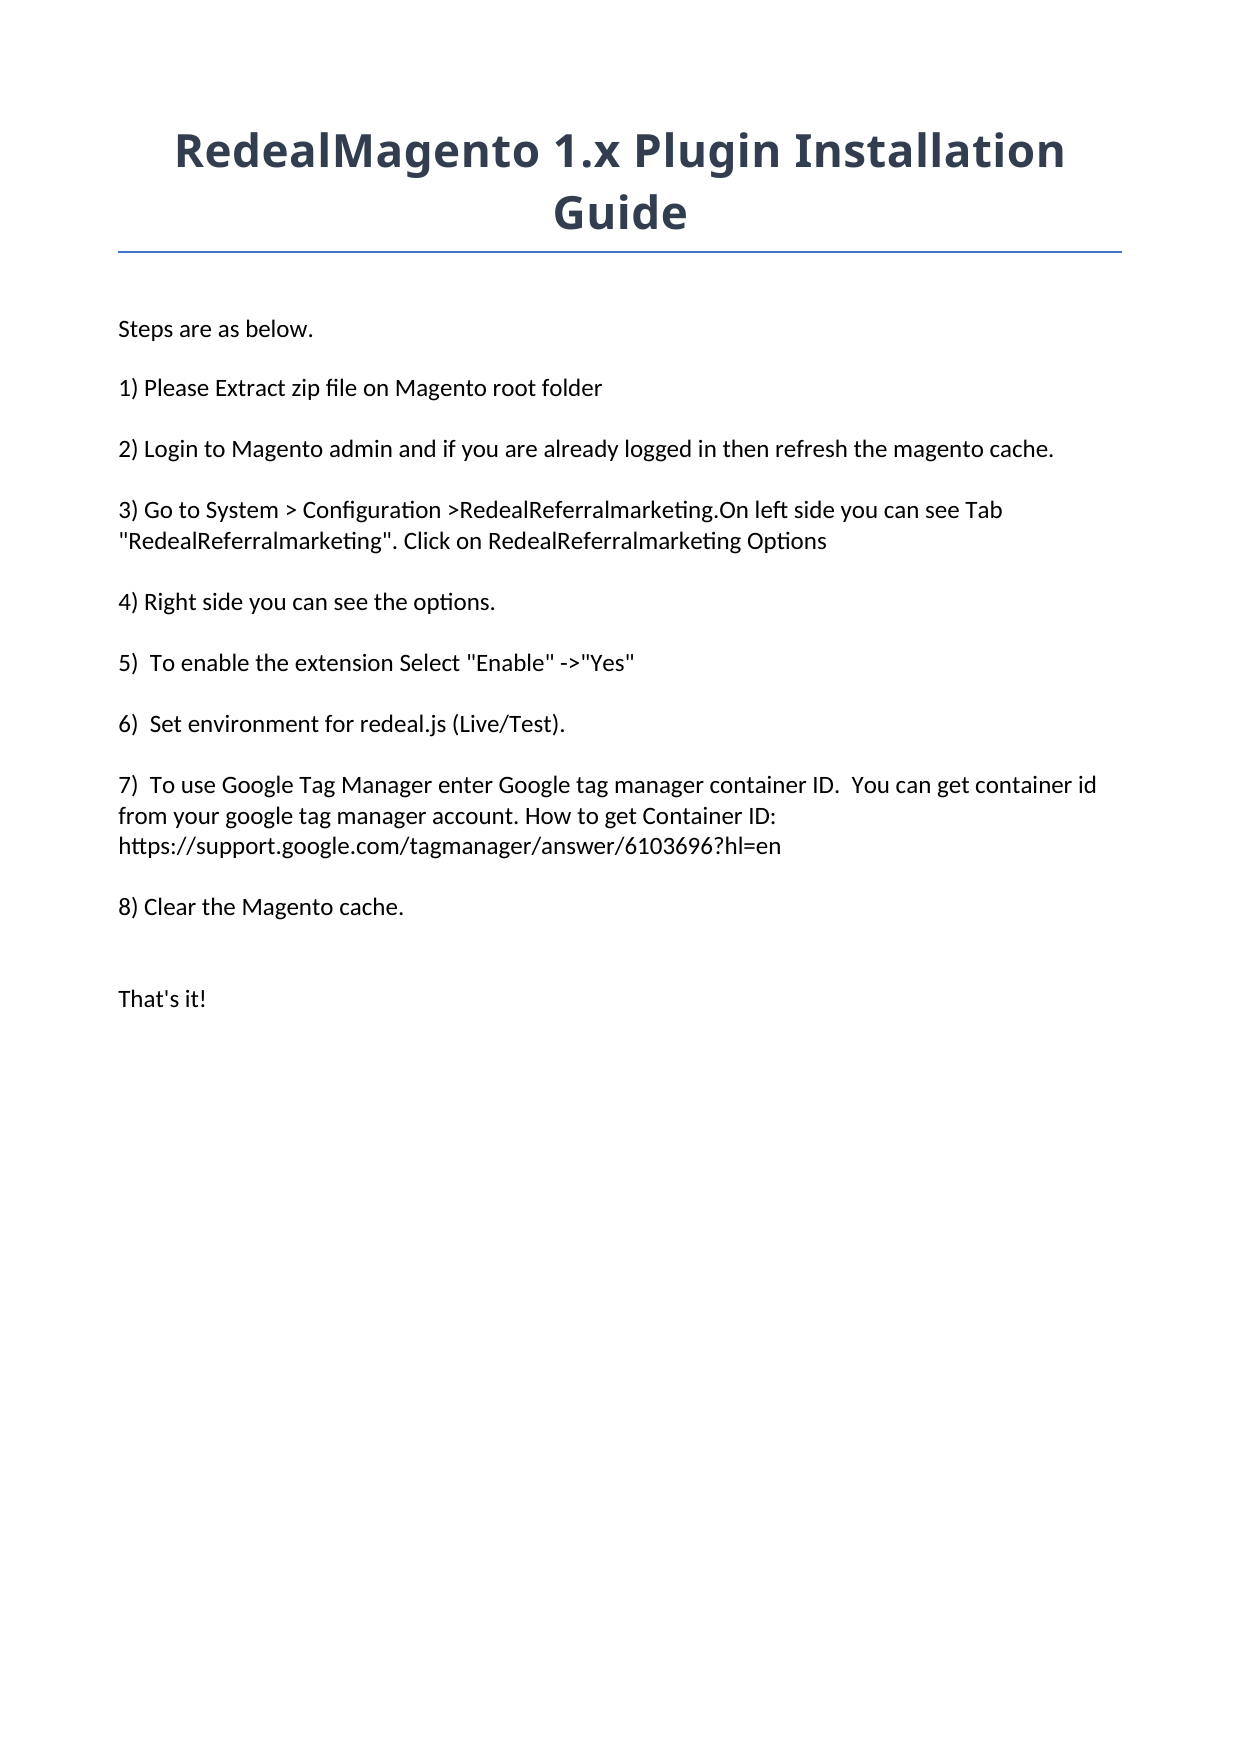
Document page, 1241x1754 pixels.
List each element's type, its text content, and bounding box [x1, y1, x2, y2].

text Steps are as below. [118, 313, 1122, 344]
text 5) To enable the extension Select "Enable" ->"Yes" [118, 647, 1122, 678]
text 1) Please Extract zip file on Magento root folder [118, 373, 1122, 403]
text 6) Set environment for redeal.js (Live/Test). [118, 708, 1122, 739]
text 3) Go to System > Configuration >RedealReferralmarketing.On left side you can see Tab "RedealReferralmarketing". Click on RedealReferralmarketing Options [118, 495, 1122, 556]
text 8) Clear the Magento cache. [118, 891, 1122, 922]
text 2) Login to Magento admin and if you are already logged in then refresh the magento cache. [118, 434, 1122, 464]
text 7) To use Google Tag Manager enter Google tag manager container ID. You can get container id from your google tag manager account. How to get Container ID: https://support.google.com/tagmanager/answer/6103696?hl=en [118, 769, 1122, 861]
text 4) Right side you can see the options. [118, 586, 1122, 617]
text That's it! [118, 983, 1122, 1013]
title RedealMagento 1.x Plugin Installation Guide [118, 118, 1122, 251]
